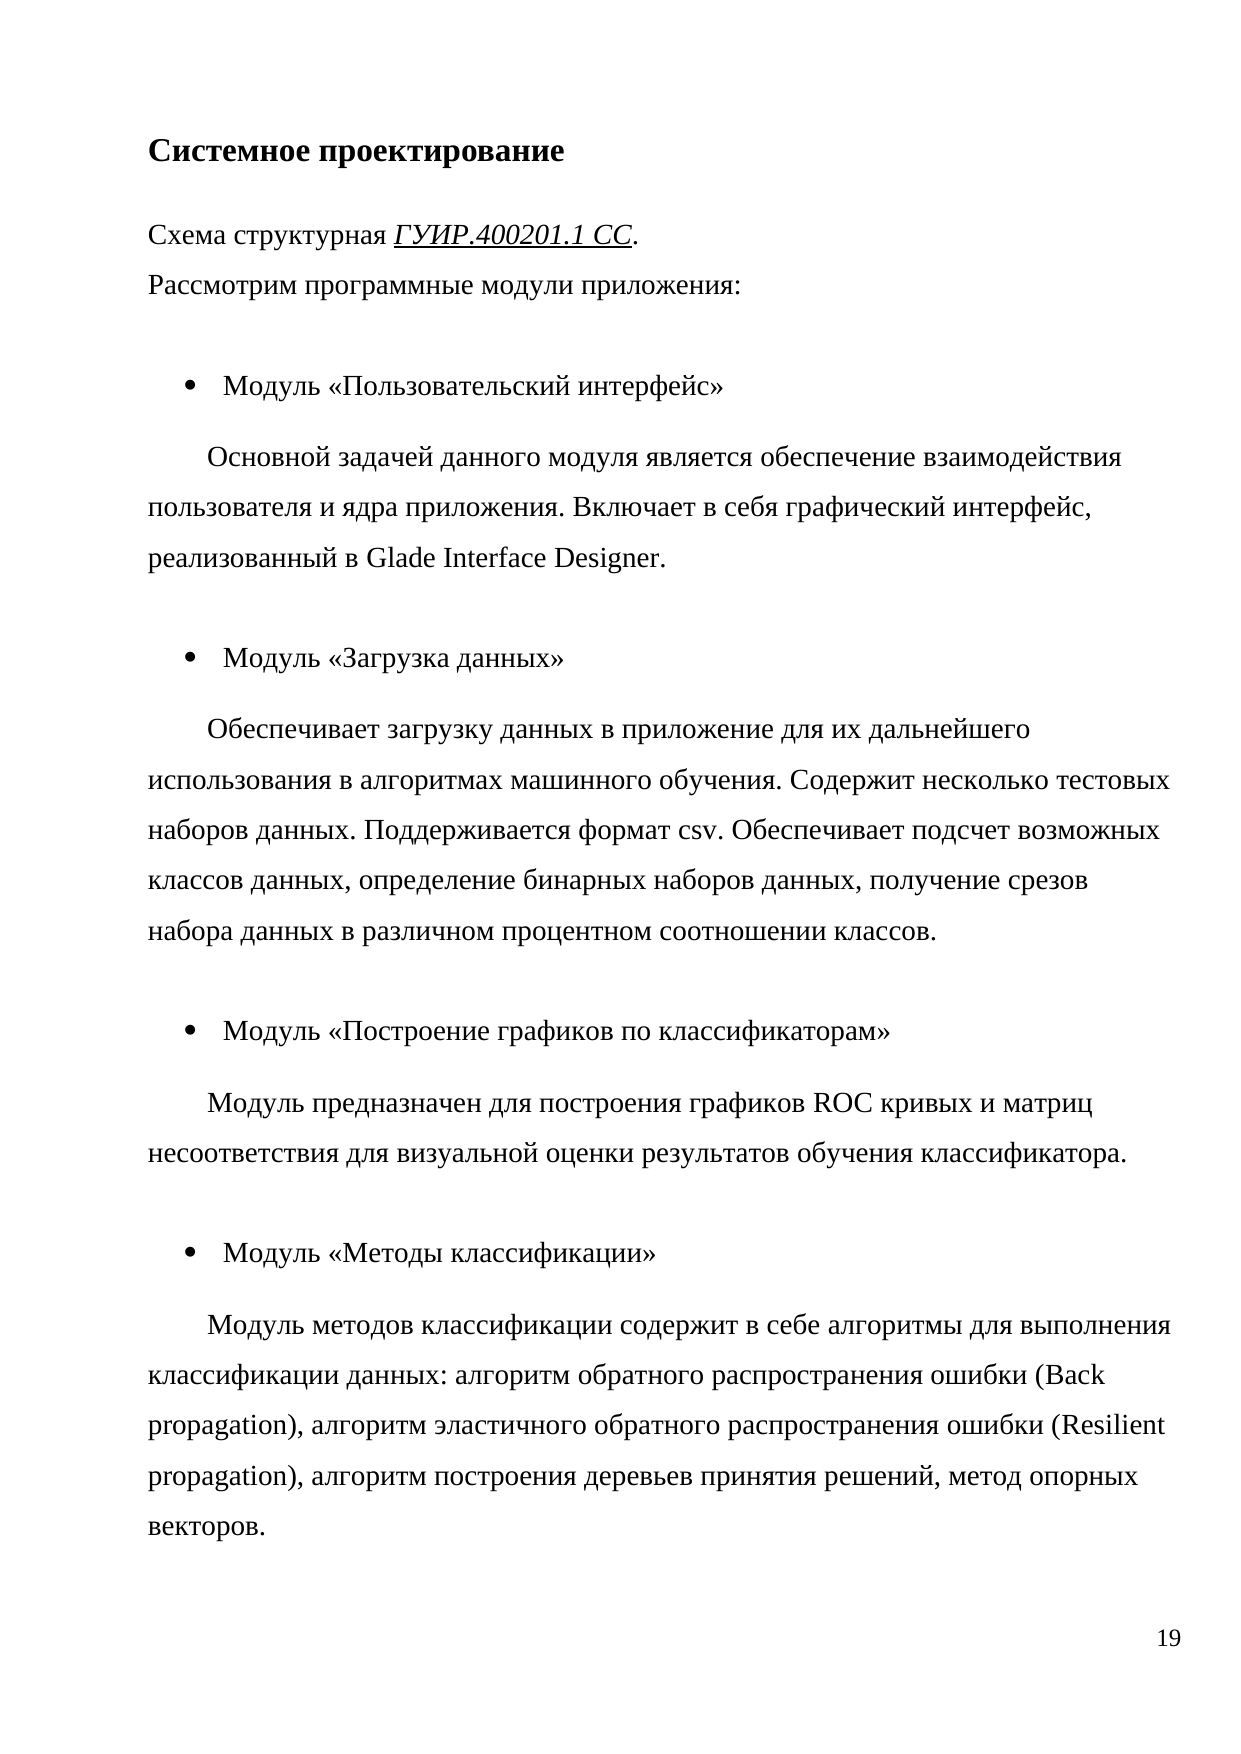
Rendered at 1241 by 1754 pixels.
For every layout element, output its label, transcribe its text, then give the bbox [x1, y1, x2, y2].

list Модуль «Загрузка данных» [185, 640, 1181, 674]
text Рассмотрим программные модули приложения: [148, 267, 1181, 301]
list Модуль «Методы классификации» [185, 1236, 1181, 1269]
text Модуль предназначен для построения графиков ROC кривых и матриц несоответствия для визуальной оценки результатов обучения классификатора. [148, 1085, 1181, 1168]
text Схема структурная ГУИР.400201.1 СС. [148, 217, 1181, 250]
list Модуль «Построение графиков по классификаторам» [185, 1013, 1181, 1047]
subtitle Системное проектирование [148, 131, 1181, 169]
text Основной задачей данного модуля является обеспечение взаимодействия пользователя и ядра приложения. Включает в себя графический интерфейс, реализованный в Glade Interface Designer. [148, 439, 1181, 573]
text Обеспечивает загрузку данных в приложение для их дальнейшего использования в алгоритмах машинного обучения. Содержит несколько тестовых наборов данных. Поддерживается формат csv. Обеспечивает подсчет возможных классов данных, определение бинарных наборов данных, получение срезов набора данных в различном процентном соотношении классов. [148, 712, 1181, 946]
list Модуль «Пользовательский интерфейс» [185, 368, 1181, 401]
text Модуль методов классификации содержит в себе алгоритмы для выполнения классификации данных: алгоритм обратного распространения ошибки (Back propagation), алгоритм эластичного обратного распространения ошибки (Resilient propagation), алгоритм построения деревьев принятия решений, метод опорных векторов. [148, 1307, 1181, 1542]
